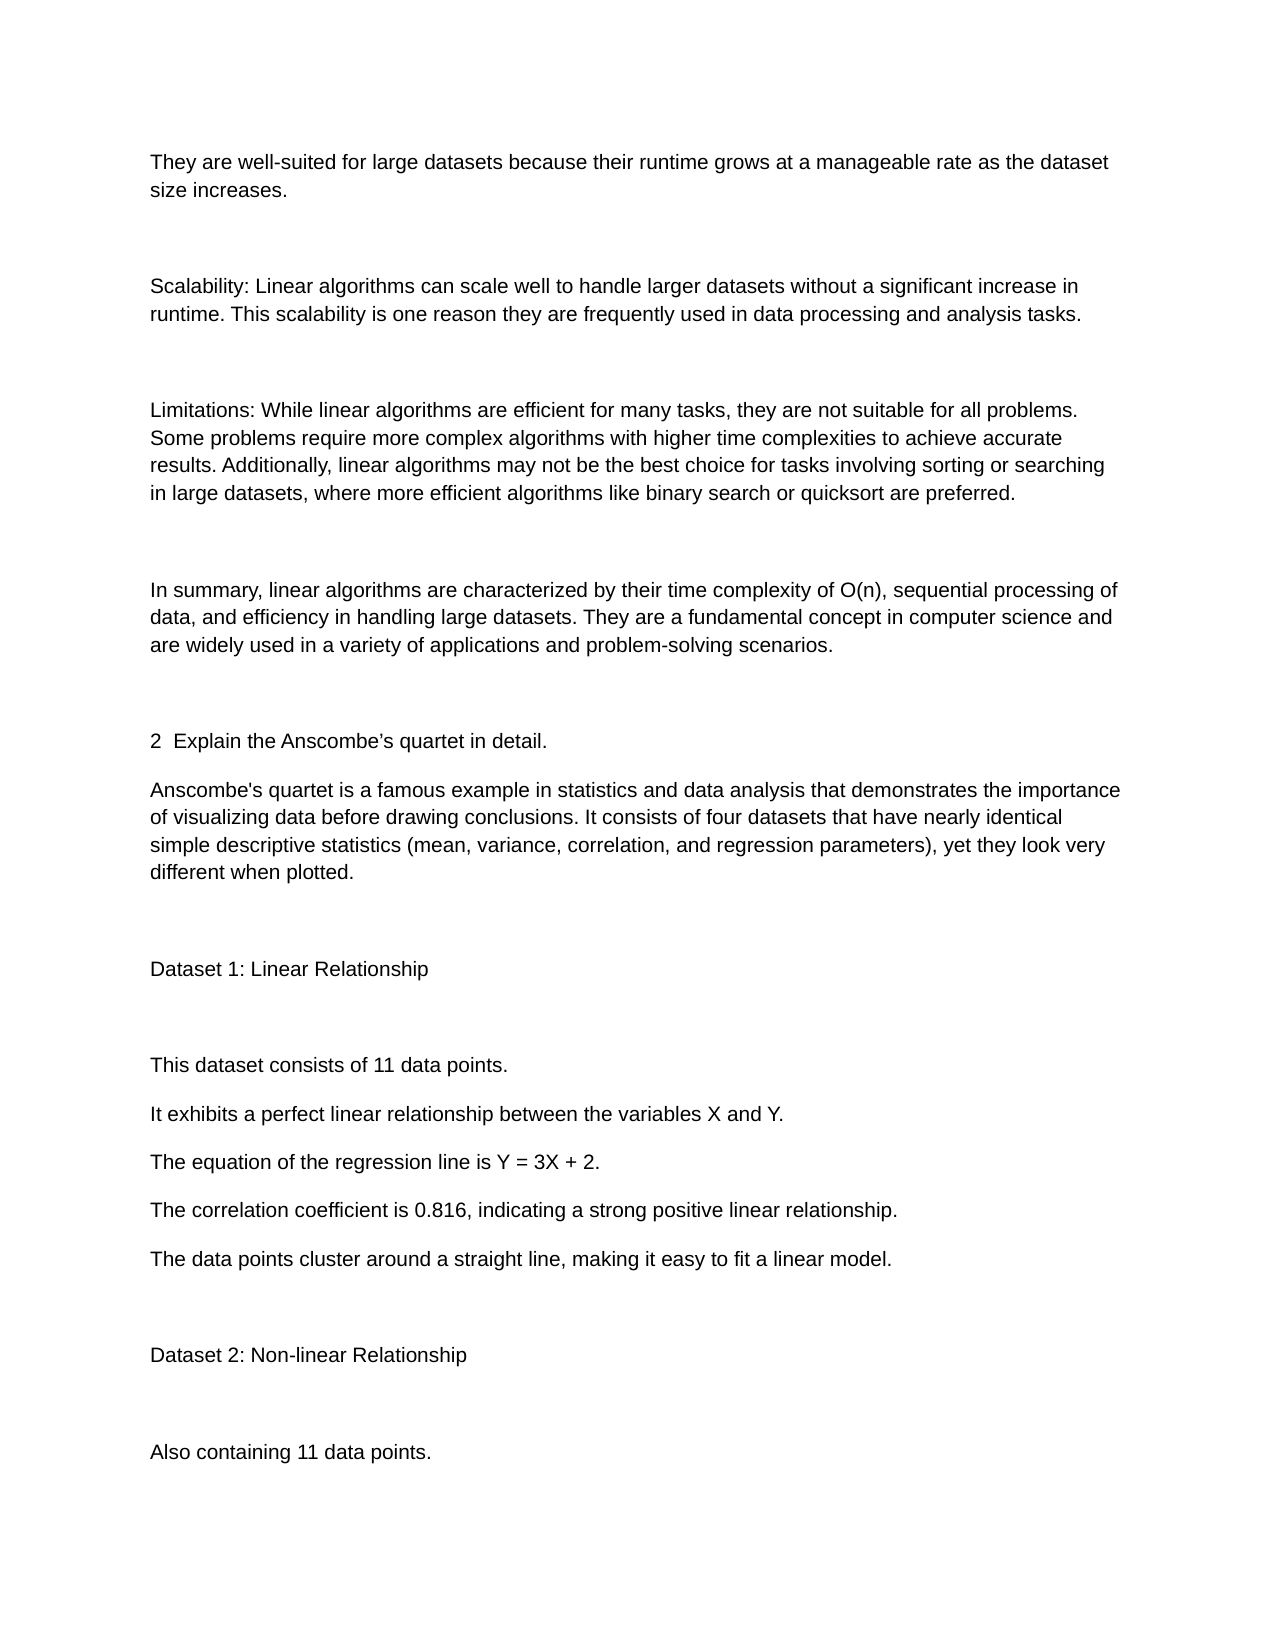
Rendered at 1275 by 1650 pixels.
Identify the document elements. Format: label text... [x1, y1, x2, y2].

text The correlation coefficient is 0.816, indicating a strong positive linear relationship. [150, 1198, 1125, 1222]
text It exhibits a perfect linear relationship between the variables X and Y. [150, 1102, 1125, 1126]
text Dataset 2: Non-linear Relationship [150, 1343, 1125, 1367]
text Anscombe's quartet is a famous example in statistics and data analysis that demonstrates the importance of visualizing data before drawing conclusions. It consists of four datasets that have nearly identical simple descriptive statistics (mean, variance, correlation, and regression parameters), yet they look very different when plotted. [150, 777, 1125, 884]
text Scalability: Linear algorithms can scale well to handle larger datasets without a significant increase in runtime. This scalability is one reason they are frequently used in data processing and analysis tasks. [150, 274, 1125, 326]
text In summary, linear algorithms are characterized by their time complexity of O(n), sequential processing of data, and efficiency in handling large datasets. They are a fundamental concept in computer science and are widely used in a variety of applications and problem-solving scenarios. [150, 577, 1125, 656]
text 2 Explain the Anscombe’s quartet in detail. [150, 729, 1125, 753]
text Limitations: While linear algorithms are efficient for many tasks, they are not suitable for all problems. Some problems require more complex algorithms with higher time complexities to achieve accurate results. Additionally, linear algorithms may not be the best choice for tasks involving sorting or searching in large datasets, where more efficient algorithms like binary search or quicksort are preferred. [150, 398, 1125, 505]
text The data points cluster around a straight line, making it easy to fit a linear model. [150, 1247, 1125, 1271]
text Dataset 1: Linear Relationship [150, 957, 1125, 981]
text This dataset consists of 11 data points. [150, 1053, 1125, 1077]
text The equation of the regression line is Y = 3X + 2. [150, 1150, 1125, 1174]
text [150, 150, 1125, 201]
text Also containing 11 data points. [150, 1440, 1125, 1464]
